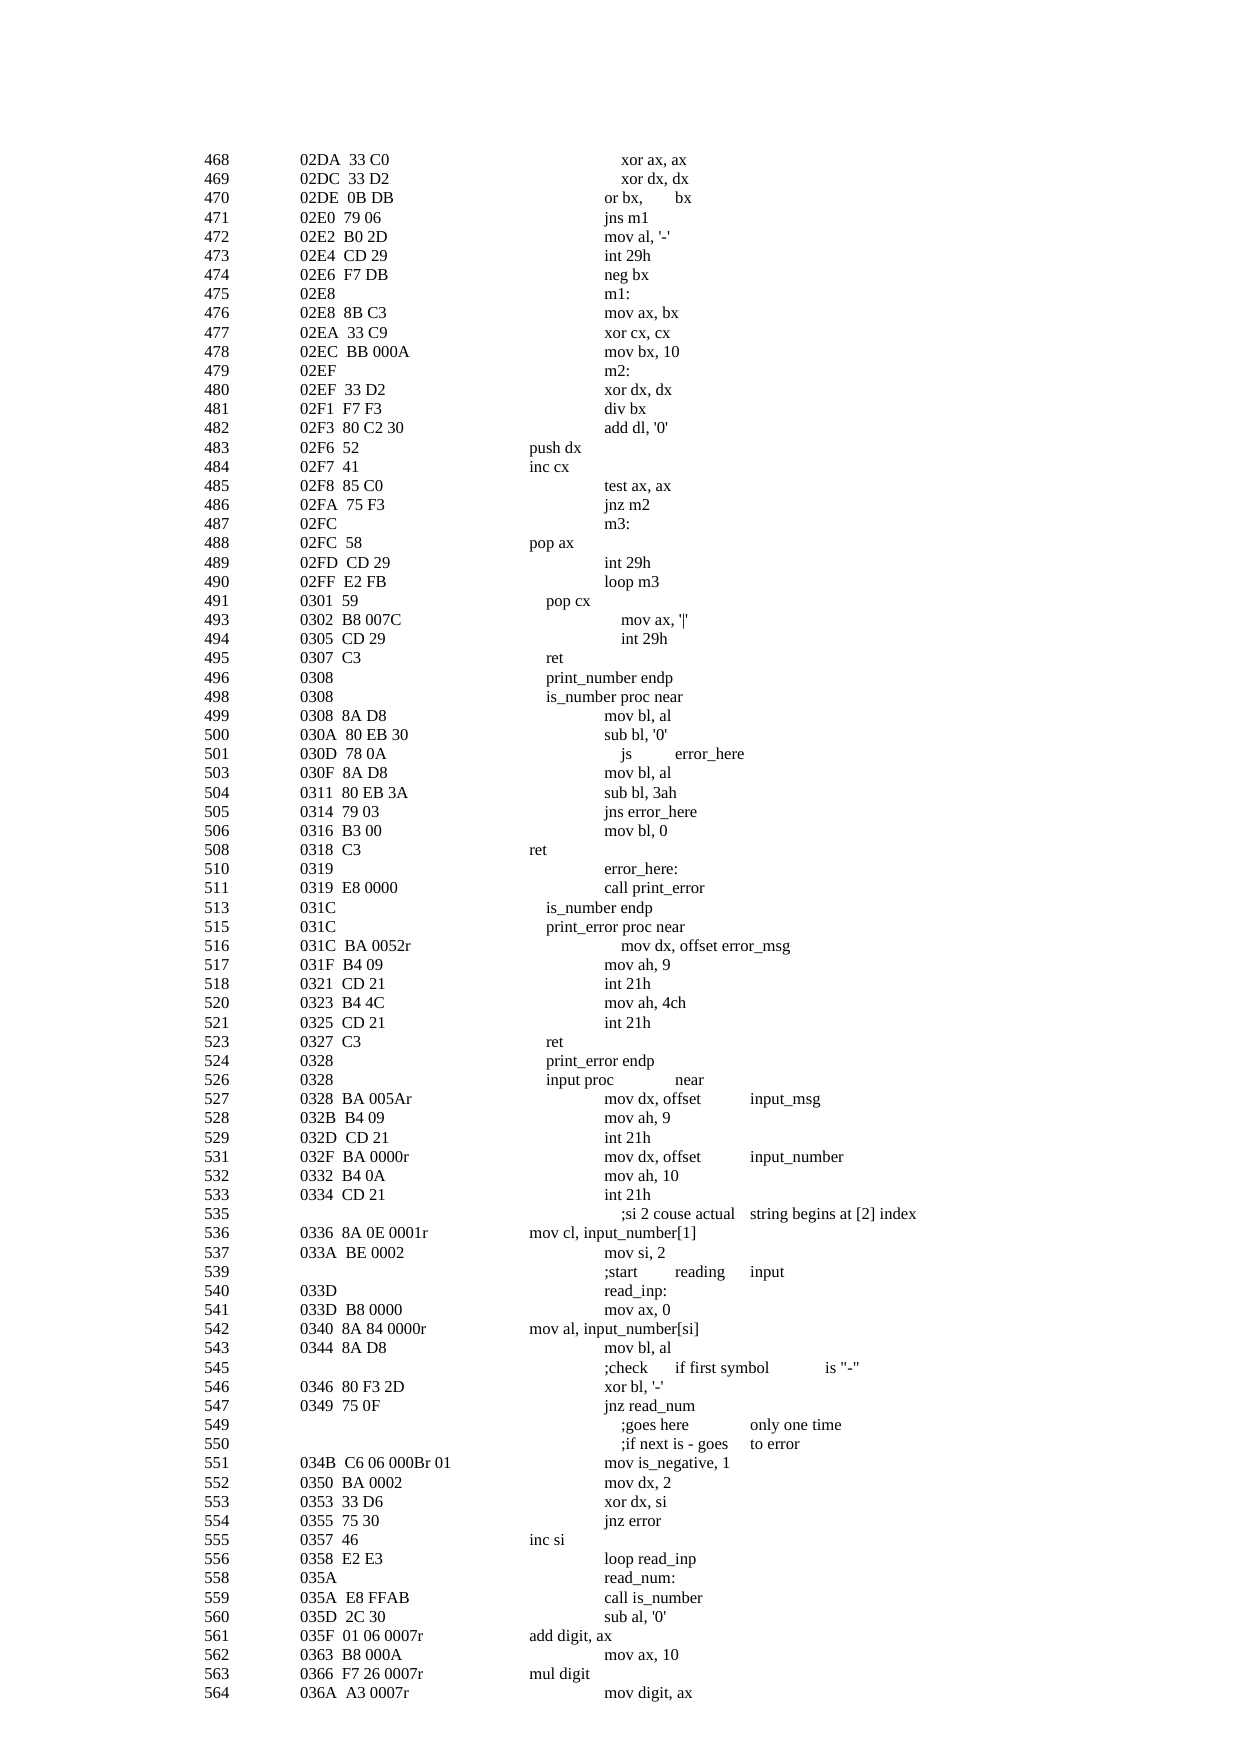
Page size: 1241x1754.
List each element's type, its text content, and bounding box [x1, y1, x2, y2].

text 560 035D 2C 30 sub al, '0' [187, 1607, 1108, 1626]
text 488 02FC 58 pop ax [187, 533, 1108, 552]
text 486 02FA 75 F3 jnz m2 [187, 495, 1108, 514]
text 516 031C BA 0052r mov dx, offset error_msg [187, 936, 1108, 955]
text 563 0366 F7 26 0007r mul digit [187, 1664, 1108, 1683]
text 508 0318 C3 ret [187, 840, 1108, 859]
text 510 0319 error_here: [187, 859, 1108, 878]
text 536 0336 8A 0E 0001r mov cl, input_number[1] [187, 1223, 1108, 1242]
text 540 033D read_inp: [187, 1281, 1108, 1300]
text 562 0363 B8 000A mov ax, 10 [187, 1645, 1108, 1664]
text 545 ;check if first symbol is "-" [187, 1357, 1108, 1377]
text 484 02F7 41 inc cx [187, 457, 1108, 476]
text 491 0301 59 pop cx [187, 591, 1108, 610]
text 528 032B B4 09 mov ah, 9 [187, 1108, 1108, 1127]
text 541 033D B8 0000 mov ax, 0 [187, 1300, 1108, 1319]
text 495 0307 C3 ret [187, 648, 1108, 667]
text 503 030F 8A D8 mov bl, al [187, 763, 1108, 782]
text 475 02E8 m1: [187, 284, 1108, 303]
text 472 02E2 B0 2D mov al, '-' [187, 227, 1108, 246]
text 481 02F1 F7 F3 div bx [187, 399, 1108, 418]
text 527 0328 BA 005Ar mov dx, offset input_msg [187, 1089, 1108, 1108]
text 564 036A A3 0007r mov digit, ax [187, 1683, 1108, 1702]
text 539 ;start reading input [187, 1262, 1108, 1281]
text 482 02F3 80 C2 30 add dl, '0' [187, 418, 1108, 437]
text 559 035A E8 FFAB call is_number [187, 1587, 1108, 1607]
text 561 035F 01 06 0007r add digit, ax [187, 1626, 1108, 1645]
text 496 0308 print_number endp [187, 667, 1108, 687]
text 547 0349 75 0F jnz read_num [187, 1396, 1108, 1415]
text 493 0302 B8 007C mov ax, '|' [187, 610, 1108, 629]
text 474 02E6 F7 DB neg bx [187, 265, 1108, 284]
text 555 0357 46 inc si [187, 1530, 1108, 1549]
text 526 0328 input proc near [187, 1070, 1108, 1089]
text 500 030A 80 EB 30 sub bl, '0' [187, 725, 1108, 744]
text 517 031F B4 09 mov ah, 9 [187, 955, 1108, 974]
text 543 0344 8A D8 mov bl, al [187, 1338, 1108, 1357]
text 485 02F8 85 C0 test ax, ax [187, 476, 1108, 495]
text 521 0325 CD 21 int 21h [187, 1012, 1108, 1032]
text 552 0350 BA 0002 mov dx, 2 [187, 1472, 1108, 1492]
text 549 ;goes here only one time [187, 1415, 1108, 1434]
text 470 02DE 0B DB or bx, bx [187, 188, 1108, 207]
text 532 0332 B4 0A mov ah, 10 [187, 1166, 1108, 1185]
text 513 031C is_number endp [187, 897, 1108, 917]
text 518 0321 CD 21 int 21h [187, 974, 1108, 993]
text 553 0353 33 D6 xor dx, si [187, 1492, 1108, 1511]
text 533 0334 CD 21 int 21h [187, 1185, 1108, 1204]
text 511 0319 E8 0000 call print_error [187, 878, 1108, 897]
text 550 ;if next is - goes to error [187, 1434, 1108, 1453]
text 551 034B C6 06 000Br 01 mov is_negative, 1 [187, 1453, 1108, 1472]
text 468 02DA 33 C0 xor ax, ax [187, 150, 1108, 169]
text 469 02DC 33 D2 xor dx, dx [187, 169, 1108, 188]
text 515 031C print_error proc near [187, 917, 1108, 936]
text 558 035A read_num: [187, 1568, 1108, 1587]
text 489 02FD CD 29 int 29h [187, 552, 1108, 572]
text 483 02F6 52 push dx [187, 437, 1108, 457]
text 531 032F BA 0000r mov dx, offset input_number [187, 1147, 1108, 1166]
text 537 033A BE 0002 mov si, 2 [187, 1242, 1108, 1262]
text 487 02FC m3: [187, 514, 1108, 533]
text 490 02FF E2 FB loop m3 [187, 572, 1108, 591]
text 556 0358 E2 E3 loop read_inp [187, 1549, 1108, 1568]
text 480 02EF 33 D2 xor dx, dx [187, 380, 1108, 399]
text 535 ;si 2 couse actual string begins at [2] index [187, 1204, 1108, 1223]
text 476 02E8 8B C3 mov ax, bx [187, 303, 1108, 322]
text 479 02EF m2: [187, 361, 1108, 380]
text 477 02EA 33 C9 xor cx, cx [187, 322, 1108, 342]
text 542 0340 8A 84 0000r mov al, input_number[si] [187, 1319, 1108, 1338]
text 523 0327 C3 ret [187, 1032, 1108, 1051]
text 498 0308 is_number proc near [187, 687, 1108, 706]
text 520 0323 B4 4C mov ah, 4ch [187, 993, 1108, 1012]
text 524 0328 print_error endp [187, 1051, 1108, 1070]
text 473 02E4 CD 29 int 29h [187, 246, 1108, 265]
text 546 0346 80 F3 2D xor bl, '-' [187, 1377, 1108, 1396]
text 478 02EC BB 000A mov bx, 10 [187, 342, 1108, 361]
text 471 02E0 79 06 jns m1 [187, 207, 1108, 227]
text 529 032D CD 21 int 21h [187, 1127, 1108, 1147]
text 494 0305 CD 29 int 29h [187, 629, 1108, 648]
text 505 0314 79 03 jns error_here [187, 802, 1108, 821]
text 504 0311 80 EB 3A sub bl, 3ah [187, 782, 1108, 802]
text 501 030D 78 0A js error_here [187, 744, 1108, 763]
text 554 0355 75 30 jnz error [187, 1511, 1108, 1530]
text 506 0316 B3 00 mov bl, 0 [187, 821, 1108, 840]
text 499 0308 8A D8 mov bl, al [187, 706, 1108, 725]
